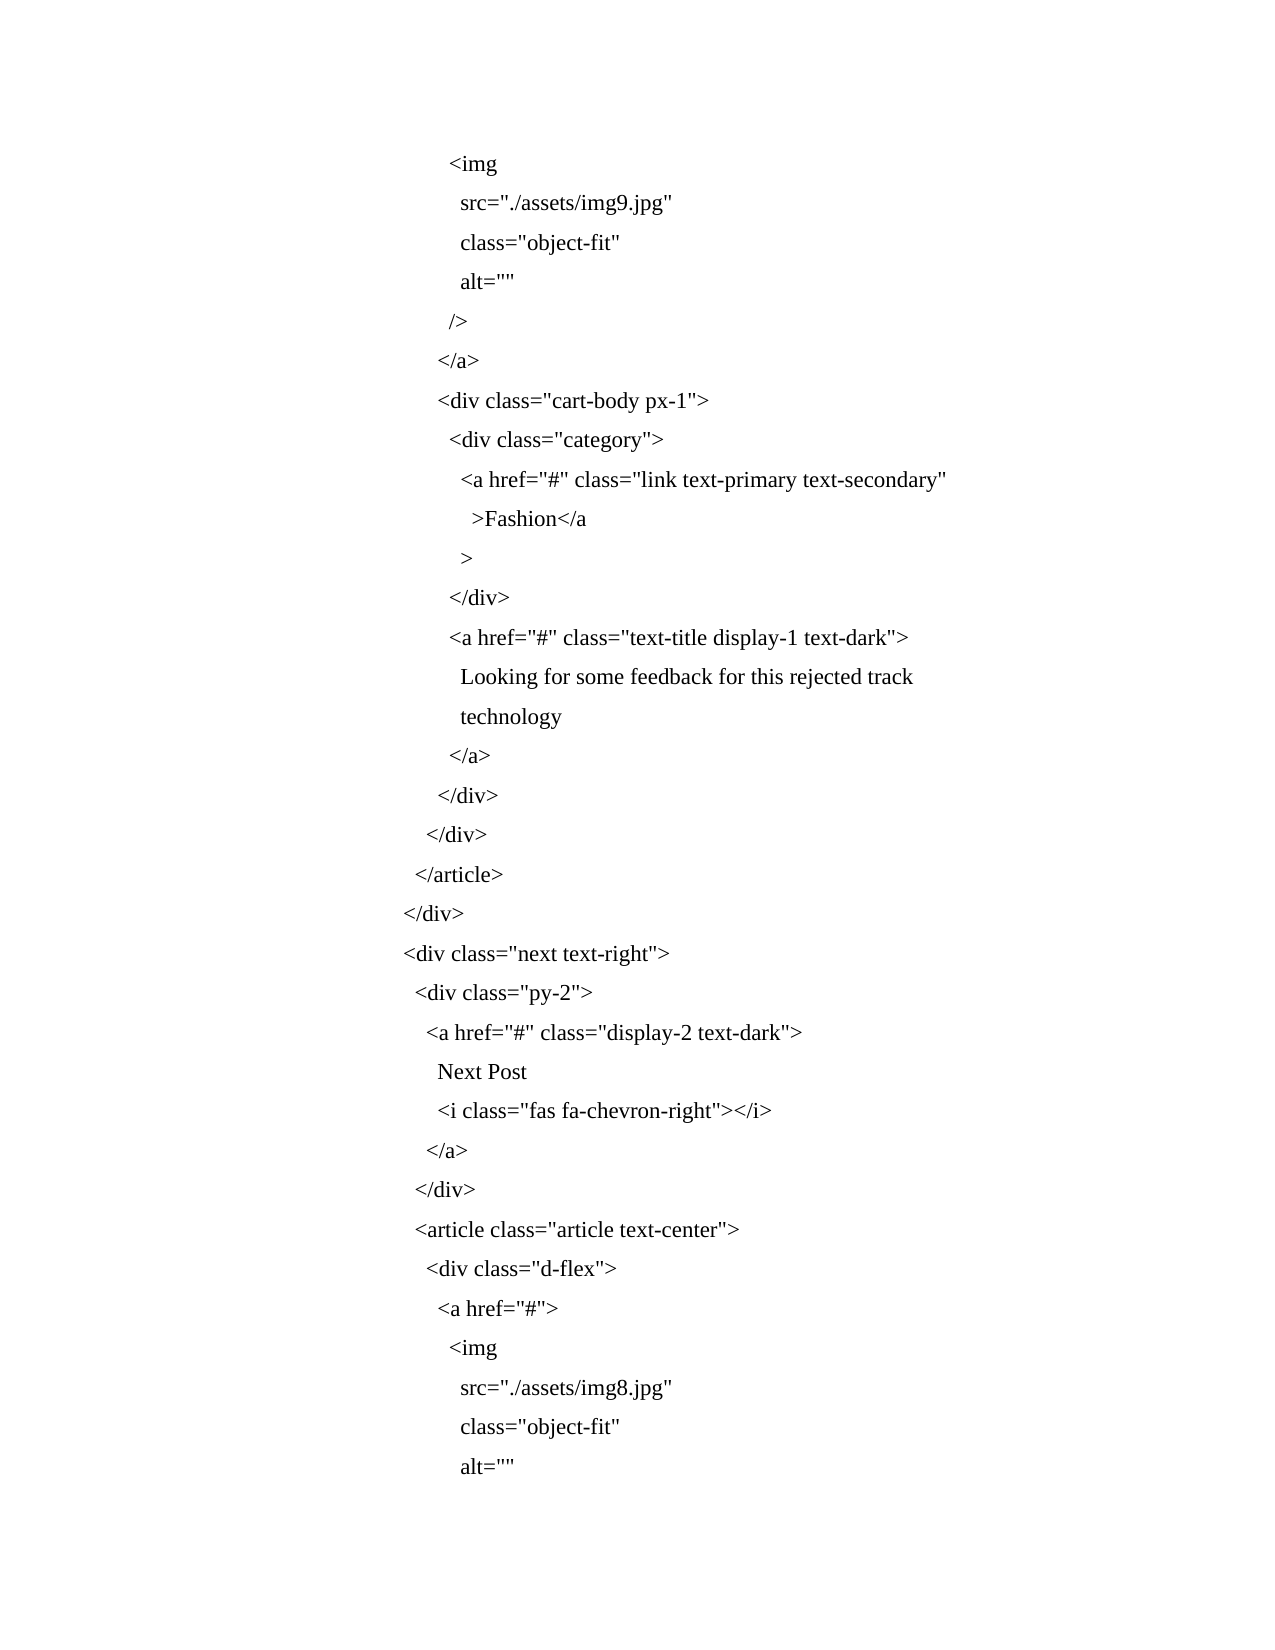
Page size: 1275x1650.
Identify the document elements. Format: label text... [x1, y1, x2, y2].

list Looking for some feedback for this rejected track [300, 663, 1125, 689]
list </div> [300, 821, 1125, 847]
list <a href="#" class="display-2 text-dark"> [300, 1018, 1125, 1045]
list <a href="#"> [300, 1295, 1125, 1321]
list <div class="cart-body px-1"> [300, 387, 1125, 413]
list <div class="d-flex"> [300, 1255, 1125, 1282]
list class="object-fit" [300, 229, 1125, 255]
list Next Post [300, 1058, 1125, 1084]
list alt="" [300, 268, 1125, 295]
list <a href="#" class="link text-primary text-secondary" [300, 466, 1125, 492]
list <img [300, 1334, 1125, 1361]
list <a href="#" class="text-title display-1 text-dark"> [300, 624, 1125, 650]
list </a> [300, 1137, 1125, 1163]
list >Fashion</a [300, 505, 1125, 532]
list /> [300, 308, 1125, 334]
list </div> [300, 584, 1125, 611]
list <div class="next text-right"> [300, 939, 1125, 966]
list </article> [300, 861, 1125, 887]
list <article class="article text-center"> [300, 1216, 1125, 1242]
list </a> [300, 347, 1125, 374]
list <img [300, 150, 1125, 176]
list <div class="py-2"> [300, 979, 1125, 1005]
list </div> [300, 900, 1125, 926]
list <div class="category"> [300, 426, 1125, 453]
list </div> [300, 1176, 1125, 1203]
list src="./assets/img9.jpg" [300, 189, 1125, 216]
list > [300, 545, 1125, 571]
list class="object-fit" [300, 1413, 1125, 1440]
list src="./assets/img8.jpg" [300, 1374, 1125, 1400]
list </a> [300, 742, 1125, 768]
list technology [300, 703, 1125, 729]
list </div> [300, 782, 1125, 808]
list <i class="fas fa-chevron-right"></i> [300, 1097, 1125, 1124]
list alt="" [300, 1453, 1125, 1479]
